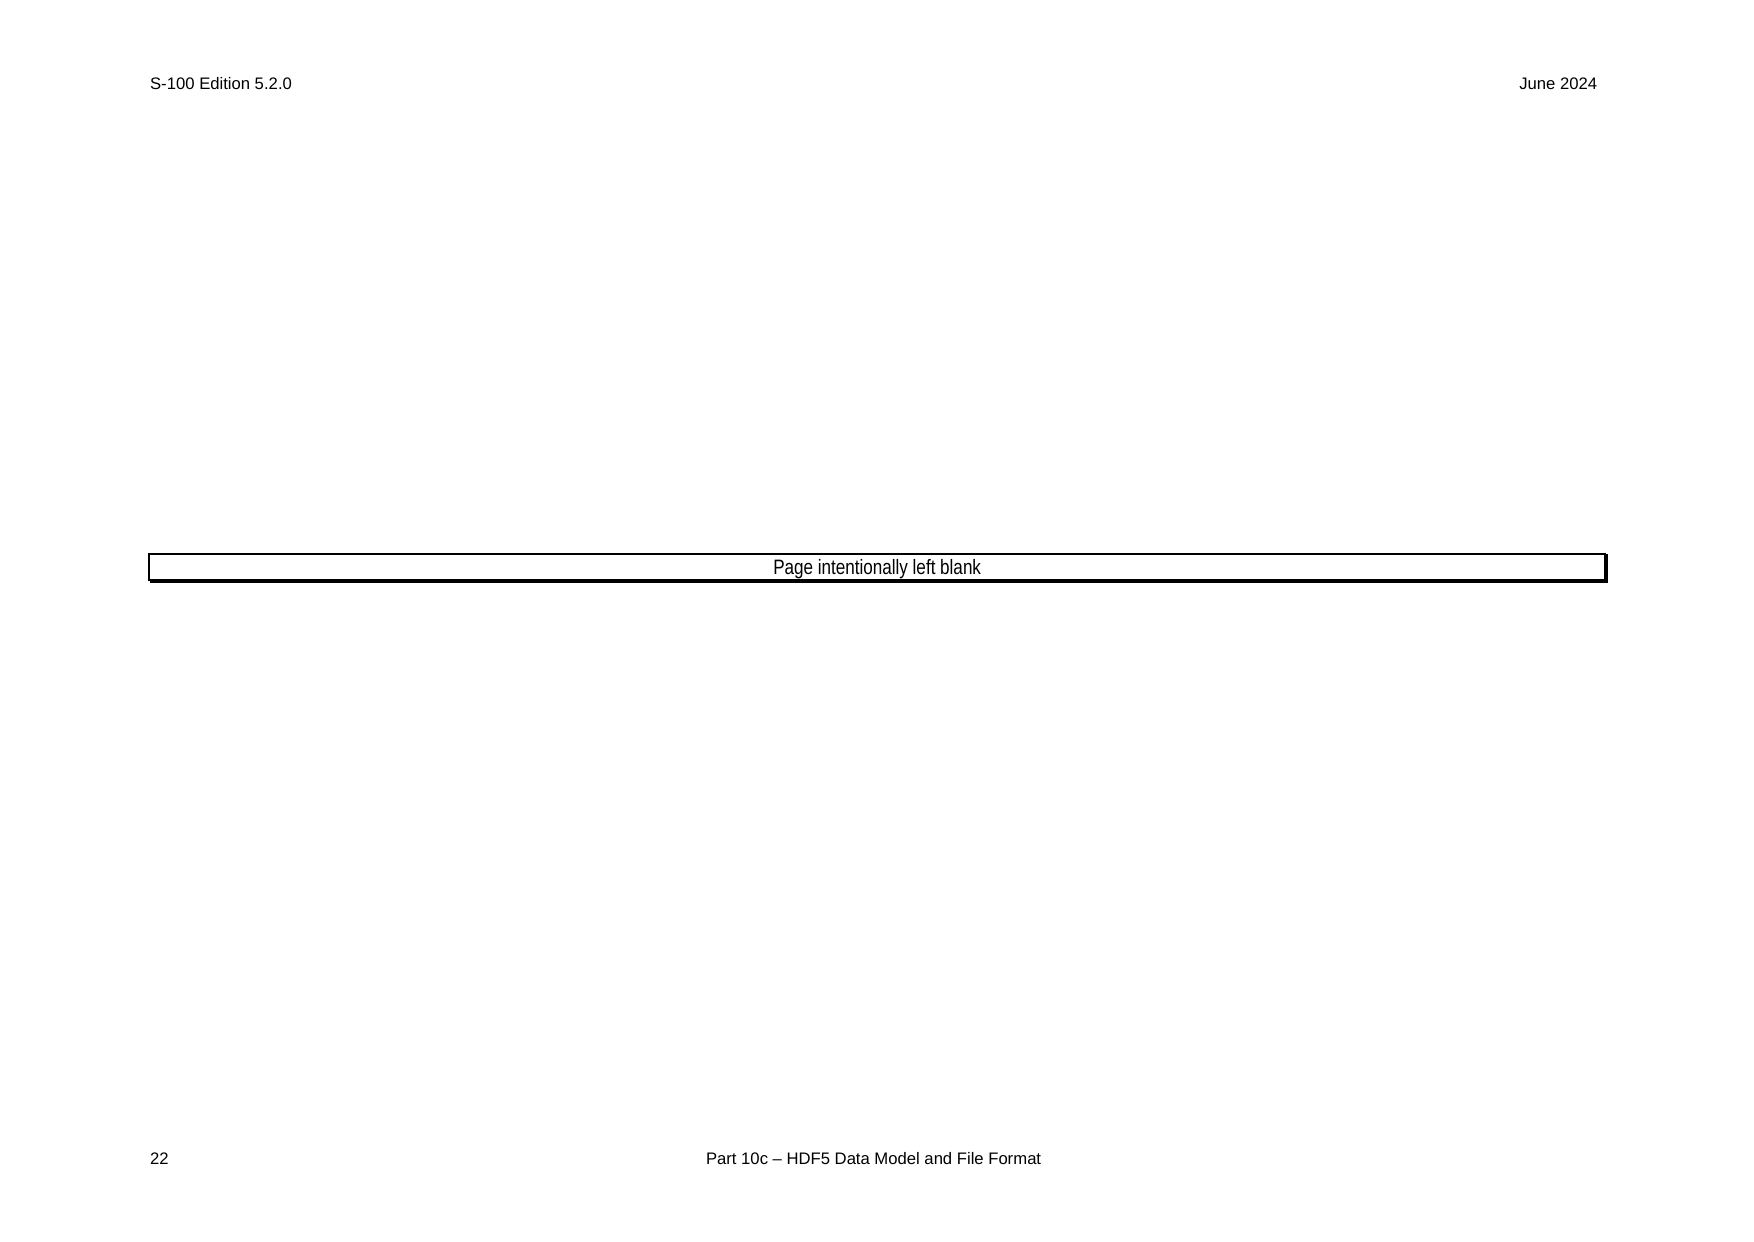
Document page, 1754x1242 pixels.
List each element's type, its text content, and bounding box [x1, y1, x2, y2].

text Page intentionally left blank [150, 555, 1604, 579]
